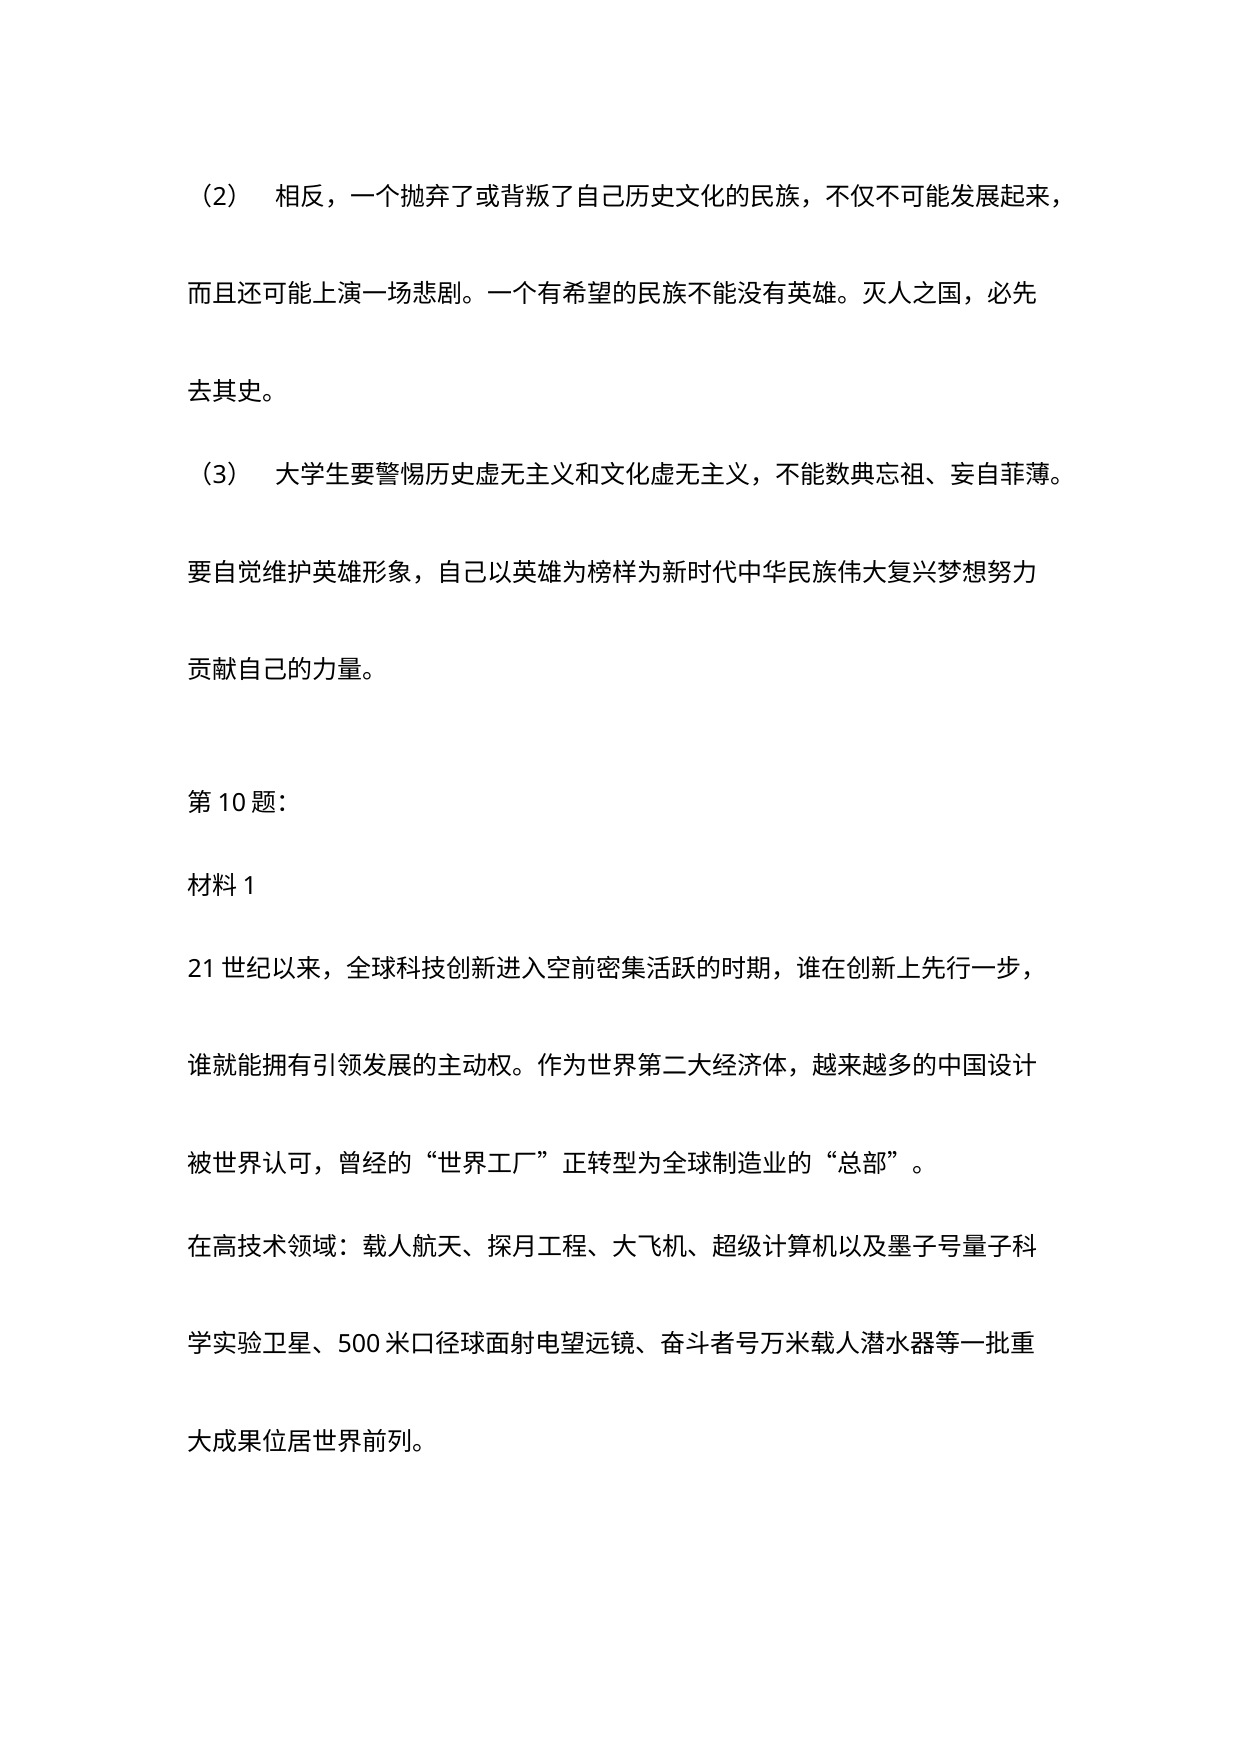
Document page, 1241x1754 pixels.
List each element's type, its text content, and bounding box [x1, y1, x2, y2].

text 第10题： [187, 768, 1053, 833]
text 在高技术领域：载人航天、探月工程、大飞机、超级计算机以及墨子号量子科学实验卫星、500米口径球面射电望远镜、奋斗者号万米载人潜水器等一批重大成果位居世界前列。 [187, 1212, 1053, 1472]
text （3） 大学生要警惕历史虚无主义和文化虚无主义，不能数典忘祖、妄自菲薄。要自觉维护英雄形象，自己以英雄为榜样为新时代中华民族伟大复兴梦想努力贡献自己的力量。 [187, 440, 1053, 700]
text 材料1 [187, 851, 1053, 916]
text 21世纪以来，全球科技创新进入空前密集活跃的时期，谁在创新上先行一步，谁就能拥有引领发展的主动权。作为世界第二大经济体，越来越多的中国设计被世界认可，曾经的“世界工厂”正转型为全球制造业的“总部”。 [187, 934, 1053, 1194]
text （2） 相反，一个抛弃了或背叛了自己历史文化的民族，不仅不可能发展起来，而且还可能上演一场悲剧。一个有希望的民族不能没有英雄。灭人之国，必先去其史。 [187, 162, 1053, 422]
